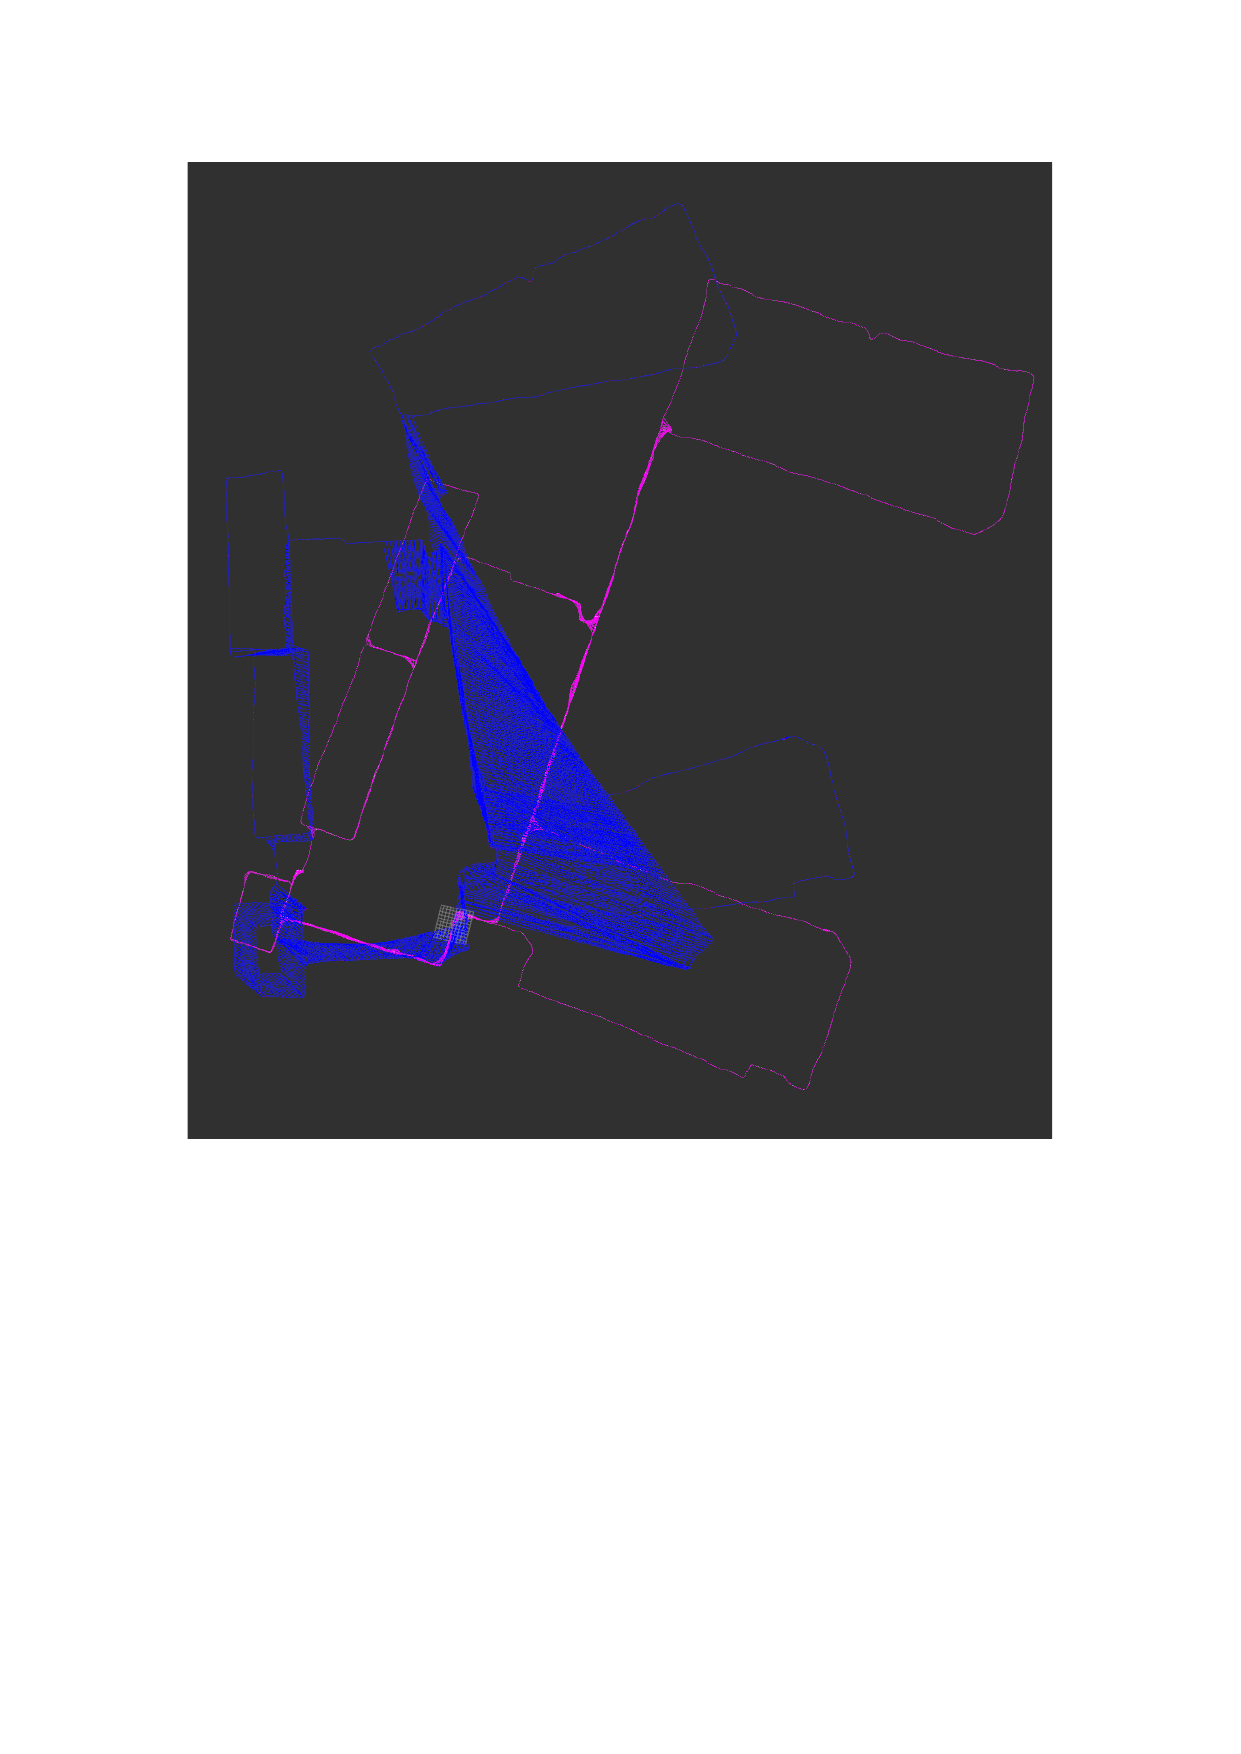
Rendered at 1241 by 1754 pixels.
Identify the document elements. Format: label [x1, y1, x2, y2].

picture [187, 162, 1053, 1139]
